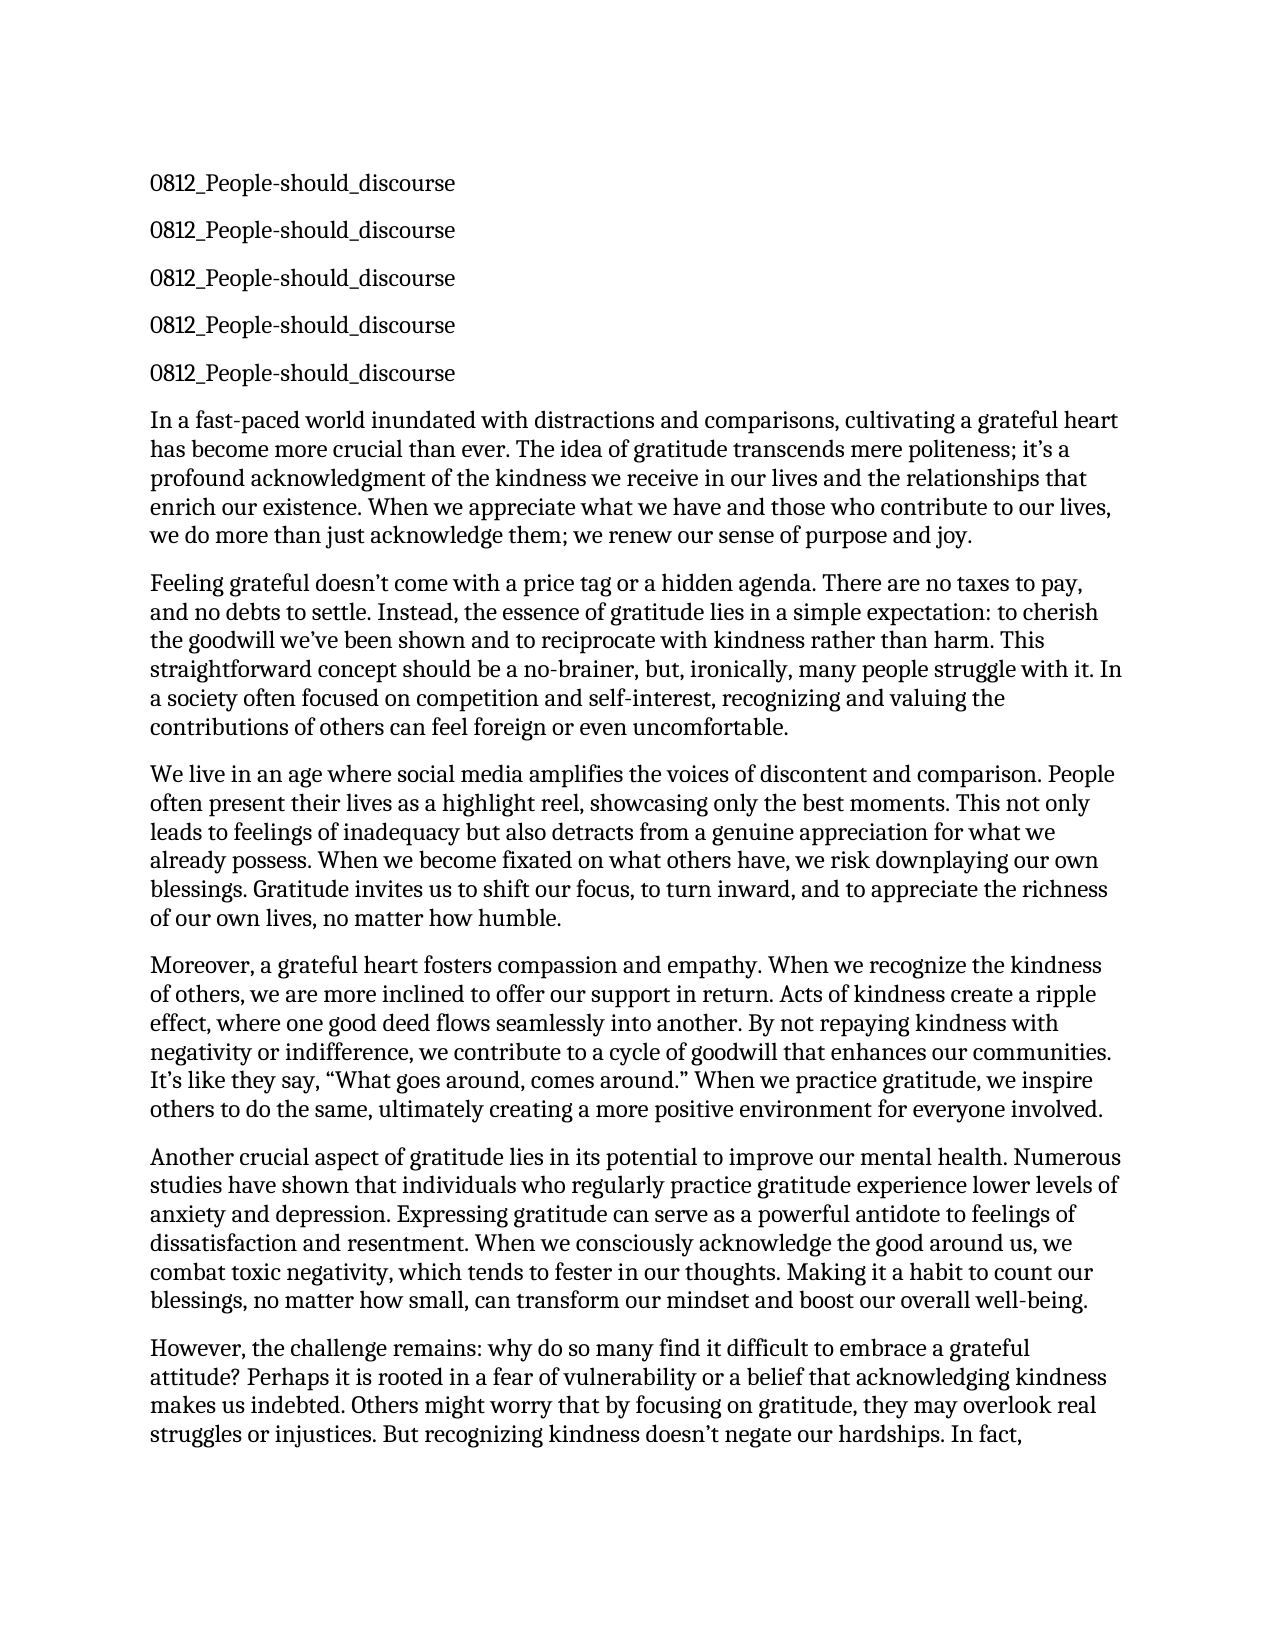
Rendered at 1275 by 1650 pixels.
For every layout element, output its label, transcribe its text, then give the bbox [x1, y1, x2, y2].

text Another crucial aspect of gratitude lies in its potential to improve our mental health. Numerous studies have shown that individuals who regularly practice gratitude experience lower levels of anxiety and depression. Expressing gratitude can serve as a powerful antidote to feelings of dissatisfaction and resentment. When we consciously acknowledge the good around us, we combat toxic negativity, which tends to fester in our thoughts. Making it a habit to count our blessings, no matter how small, can transform our mindset and boost our overall well-being. [150, 1142, 1125, 1315]
text 0812_People-should_discourse [150, 264, 1125, 292]
text 0812_People-should_discourse [150, 359, 1125, 387]
text In a fast-paced world inundated with distractions and comparisons, cultivating a grateful heart has become more crucial than ever. The idea of gratitude transcends mere politeness; it’s a profound acknowledgment of the kindness we receive in our lives and the relationships that enrich our existence. When we appreciate what we have and those who contribute to our lives, we do more than just acknowledge them; we renew our sense of purpose and joy. [150, 406, 1125, 550]
text Feeling grateful doesn’t come with a price tag or a hidden agenda. There are no taxes to pay, and no debts to settle. Instead, the essence of gratitude lies in a simple expectation: to cherish the goodwill we’ve been shown and to reciprocate with kindness rather than harm. This straightforward concept should be a no-brainer, but, ironically, many people struggle with it. In a society often focused on competition and self-interest, recognizing and valuing the contributions of others can feel foreign or even uncomfortable. [150, 569, 1125, 741]
text Moreover, a grateful heart fosters compassion and empathy. When we recognize the kindness of others, we are more inclined to offer our support in return. Acts of kindness create a ripple effect, where one good deed flows seamlessly into another. By not repaying kindness with negativity or indifference, we contribute to a cycle of goodwill that enhances our communities. It’s like they say, “What goes around, comes around.” When we practice gratitude, we inspire others to do the same, ultimately creating a more positive environment for everyone involved. [150, 951, 1125, 1124]
text 0812_People-should_discourse [150, 169, 1125, 197]
text 0812_People-should_discourse [150, 216, 1125, 245]
text We live in an age where social media amplifies the voices of discontent and comparison. People often present their lives as a highlight reel, showcasing only the best moments. This not only leads to feelings of inadequacy but also detracts from a genuine appreciation for what we already possess. When we become fixated on what others have, we risk downplaying our own blessings. Gratitude invites us to shift our focus, to turn inward, and to appreciate the richness of our own lives, no matter how humble. [150, 760, 1125, 932]
text 0812_People-should_discourse [150, 311, 1125, 340]
